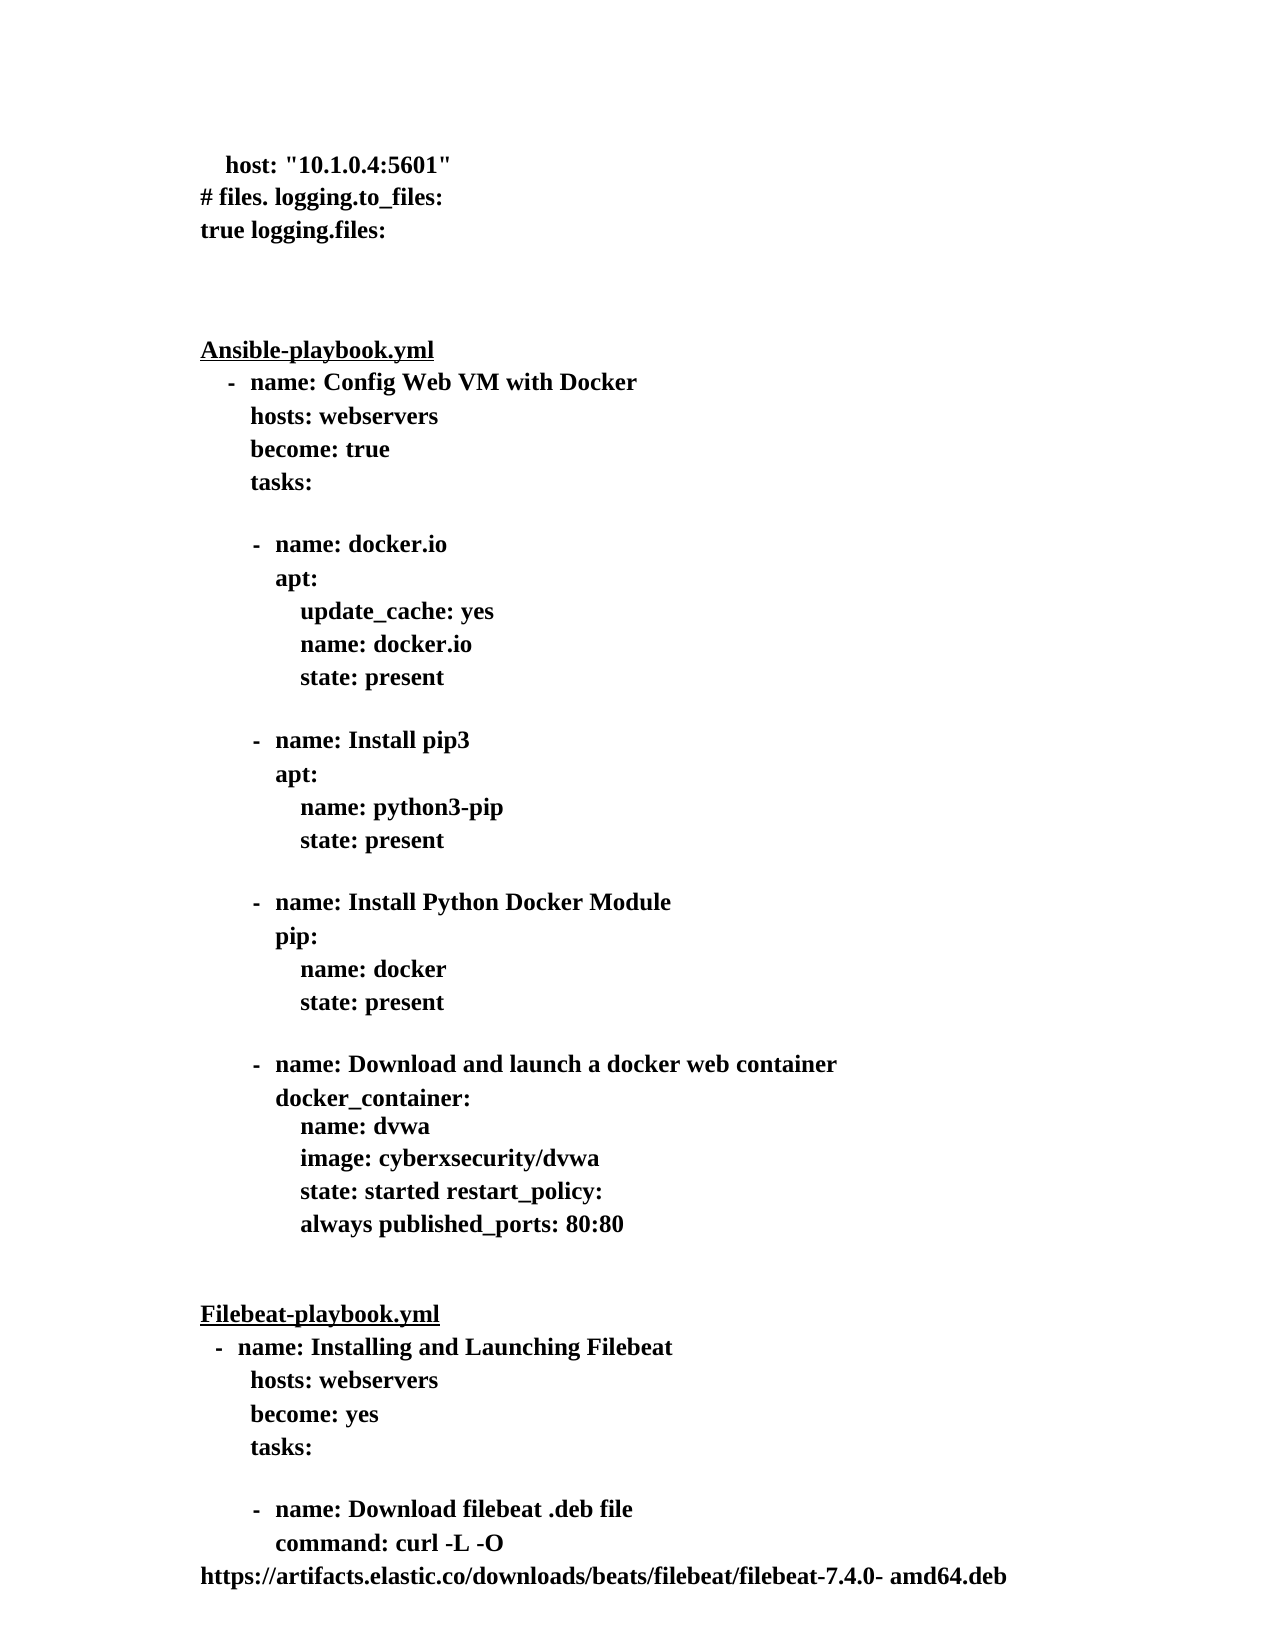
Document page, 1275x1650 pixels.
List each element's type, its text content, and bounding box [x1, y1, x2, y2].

list name: Download and launch a docker web container docker_container: [250, 1049, 875, 1111]
text Filebeat-playbook.yml [200, 1299, 1185, 1328]
text # files. logging.to_files: true logging.files: [200, 182, 477, 244]
text image: cyberxsecurity/dvwa state: started restart_policy: always published_ports: 80:80 [300, 1143, 661, 1237]
text host: "10.1.0.4:5601" [225, 150, 1185, 179]
text name: python3-pip state: present [300, 792, 513, 853]
list name: docker.io apt: [250, 529, 463, 592]
text https://artifacts.elastic.co/downloads/beats/filebeat/filebeat-7.4.0- amd64.deb [200, 1561, 1125, 1590]
list name: Installing and Launching Filebeat hosts: webservers [213, 1332, 725, 1394]
list name: Download filebeat .deb file command: curl -L -O [250, 1494, 688, 1557]
text become: true tasks: [250, 434, 401, 496]
text update_cache: yes name: docker.io state: present [300, 596, 513, 691]
list name: Install pip3 apt: [250, 725, 500, 787]
list name: Config Web VM with Docker hosts: webservers [225, 367, 638, 430]
text Ansible-playbook.yml [200, 335, 1185, 364]
text name: dvwa [300, 1116, 1185, 1139]
text name: docker state: present [300, 954, 476, 1016]
list name: Install Python Docker Module pip: [250, 887, 700, 950]
text become: yes tasks: [250, 1399, 389, 1460]
